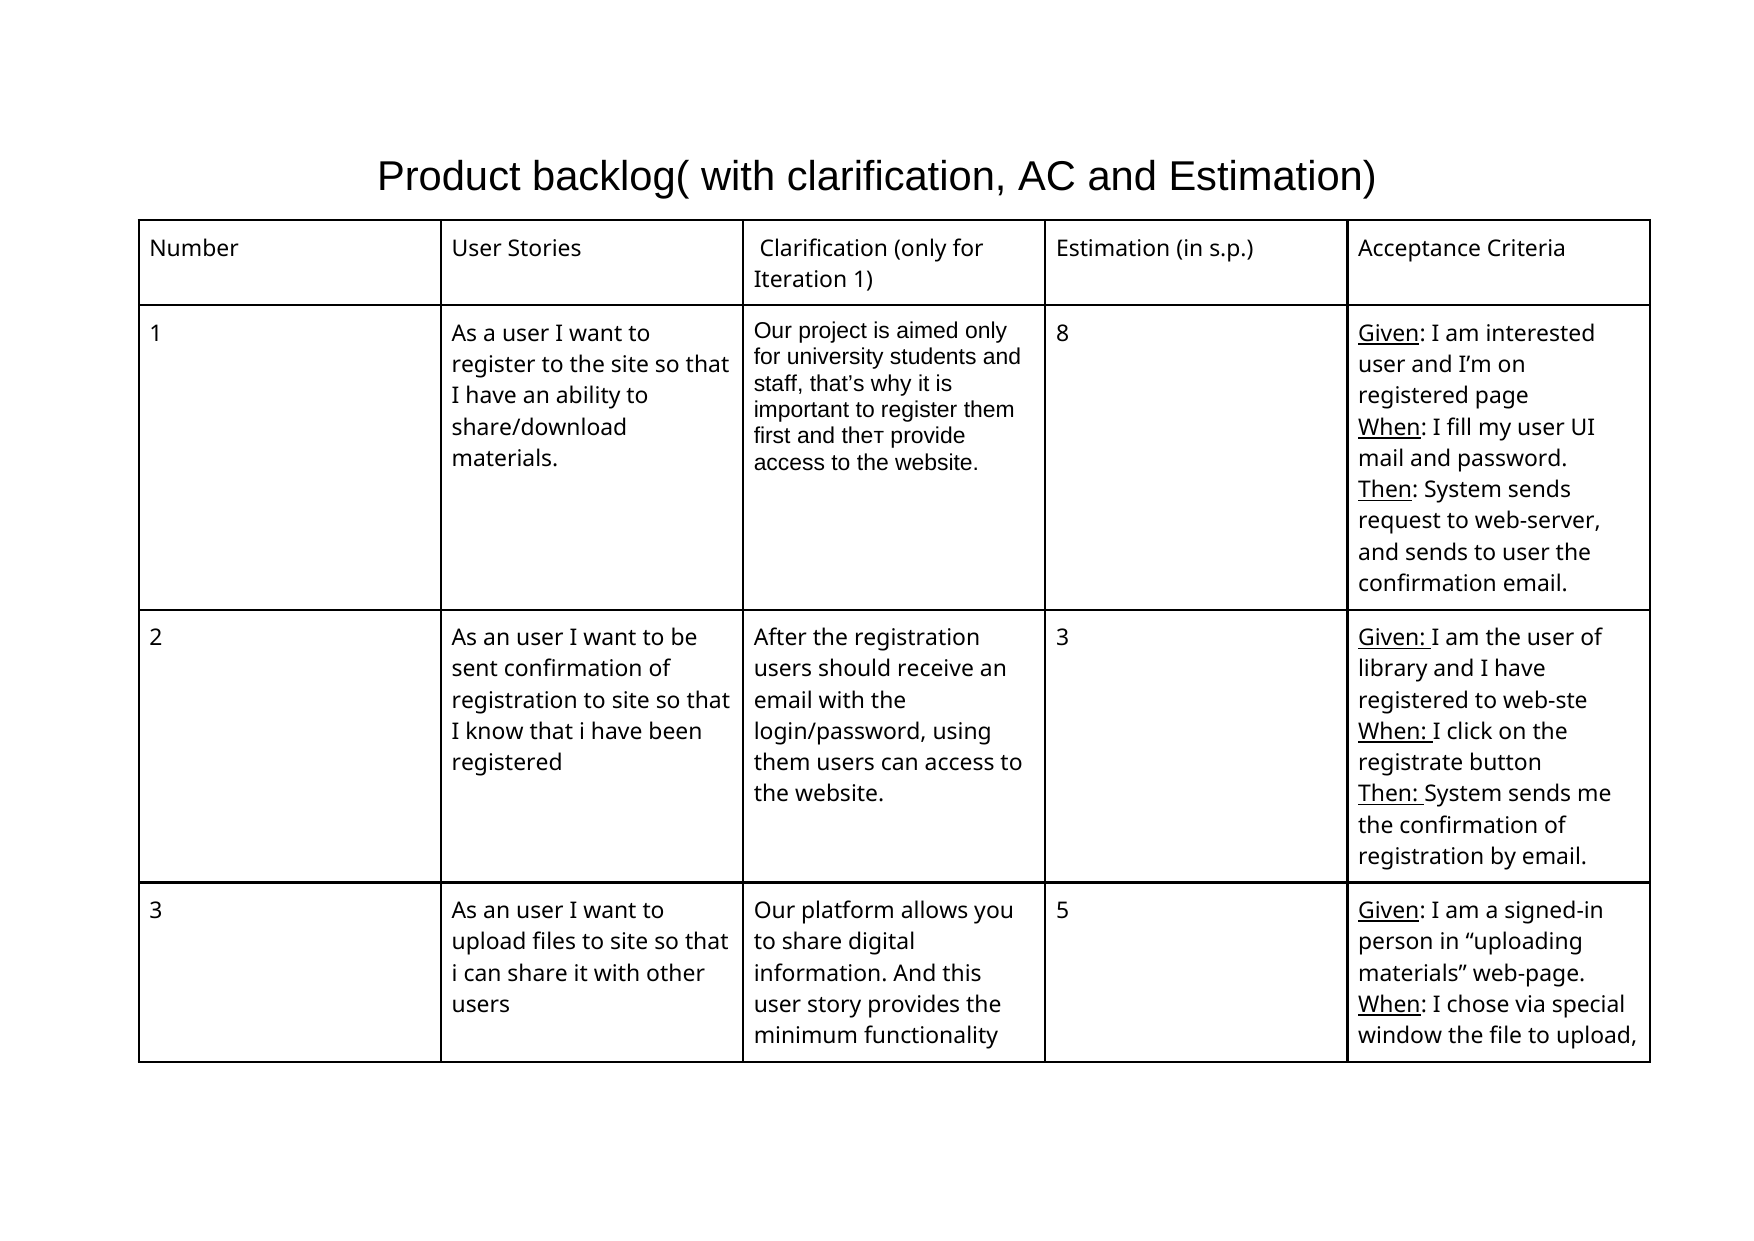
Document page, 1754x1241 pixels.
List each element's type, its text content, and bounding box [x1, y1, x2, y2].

table_cell 5 [1046, 884, 1346, 1061]
table_cell As a user I want to register to the site so that I have an ability to share/download materials. [442, 306, 742, 608]
table_cell Given: I am the user of library and I have registered to web-ste When: I click on the registrate button Then: System sends me the confirmation of registration by email. [1349, 611, 1649, 881]
table_header Estimation (in s.p.) [1046, 221, 1346, 304]
table_cell Given: I am interested user and I’m on registered page When: I fill my user UI mail and password. Then: System sends request to web-server, and sends to user the confirmation email. [1349, 306, 1649, 608]
subtitle Product backlog( with clarification, AC and Estimation) [150, 151, 1604, 199]
table_header Number [140, 221, 440, 304]
table_header Clarification (only for Iteration 1) [744, 221, 1044, 304]
table_cell After the registration users should receive an email with the login/password, using them users can access to the website. [744, 611, 1044, 881]
table_cell 3 [1046, 611, 1346, 881]
table_header Acceptance Criteria [1349, 221, 1649, 304]
table_cell 1 [140, 306, 440, 608]
table_cell As an user I want to be sent confirmation of registration to site so that I know that i have been registered [442, 611, 742, 881]
table_cell 8 [1046, 306, 1346, 608]
table_header User Stories [442, 221, 742, 304]
table_cell 3 [140, 884, 440, 1061]
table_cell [744, 884, 1044, 1061]
table_cell Our project is aimed only for university students and staff, that’s why it is important to register them first and theт provide access to the website. [744, 306, 1044, 608]
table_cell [1349, 884, 1649, 1061]
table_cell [442, 884, 742, 1061]
table_cell 2 [140, 611, 440, 881]
